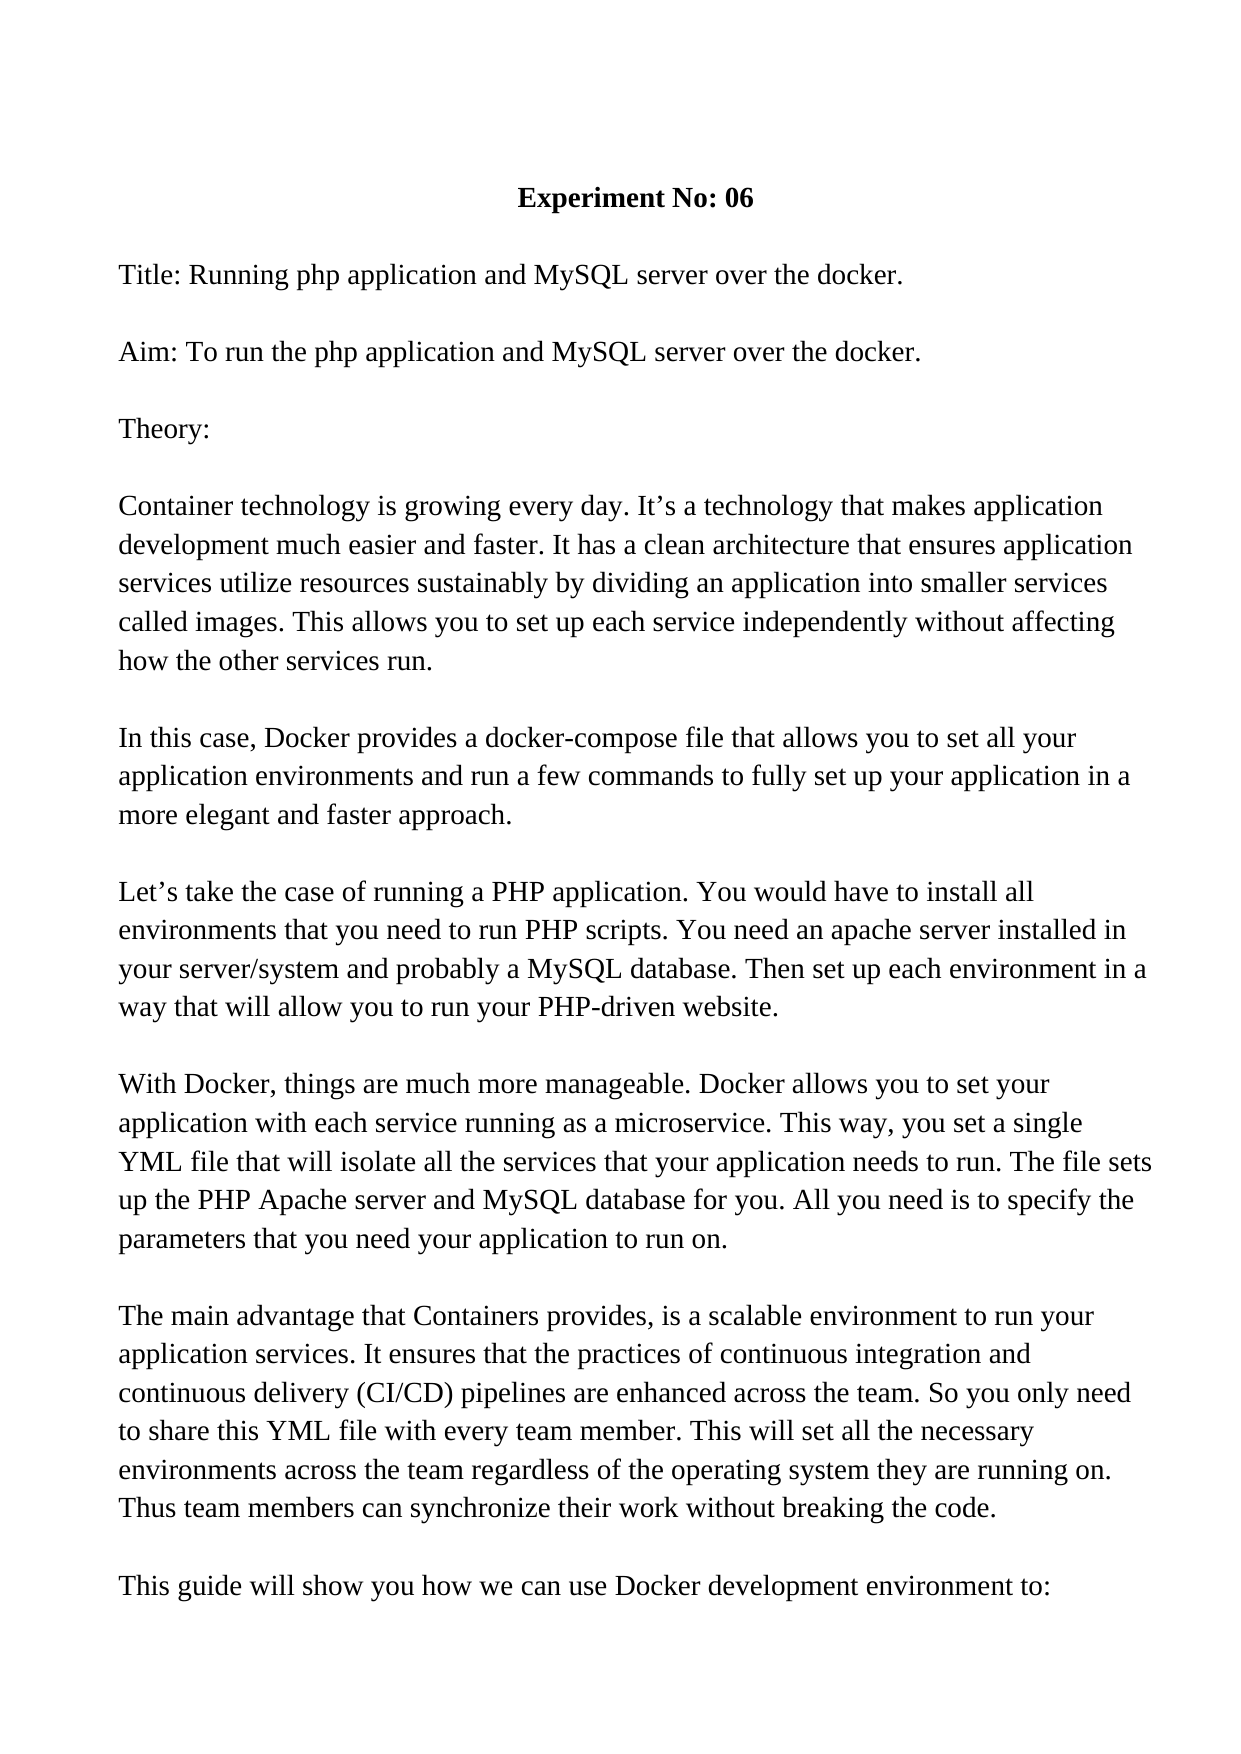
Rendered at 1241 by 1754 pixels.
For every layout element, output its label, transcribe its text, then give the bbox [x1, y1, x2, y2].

text In this case, Docker provides a docker-compose file that allows you to set all your application environments and run a few commands to fully set up your application in a more elegant and faster approach. [118, 720, 1153, 830]
text With Docker, things are much more manageable. Docker allows you to set your application with each service running as a microservice. This way, you set a single YML file that will isolate all the services that your application needs to run. The file sets up the PHP Apache server and MySQL database for you. All you need is to specify the parameters that you need your application to run on. [118, 1067, 1153, 1254]
text Aim: To run the php application and MySQL server over the docker. [118, 334, 1153, 368]
text Title: Running php application and MySQL server over the docker. [118, 257, 1153, 291]
text Container technology is growing every day. It’s a technology that makes application development much easier and faster. It has a clean architecture that ensures application services utilize resources sustainably by dividing an application into smaller services called images. This allows you to set up each service independently without affecting how the other services run. [118, 488, 1153, 676]
text The main advantage that Containers provides, is a scalable environment to run your application services. It ensures that the practices of continuous integration and continuous delivery (CI/CD) pipelines are enhanced across the team. So you only need to share this YML file with every team member. This will set all the necessary environments across the team regardless of the operating system they are running on. Thus team members can synchronize their work without breaking the code. [118, 1298, 1153, 1524]
text Experiment No: 06 [118, 180, 1153, 214]
text Theory: [118, 411, 1153, 445]
text This guide will show you how we can use Docker development environment to: [118, 1568, 1153, 1601]
text Let’s take the case of running a PHP application. You would have to install all environments that you need to run PHP scripts. You need an apache server installed in your server/system and probably a MySQL database. Then set up each environment in a way that will allow you to run your PHP-driven website. [118, 874, 1153, 1023]
